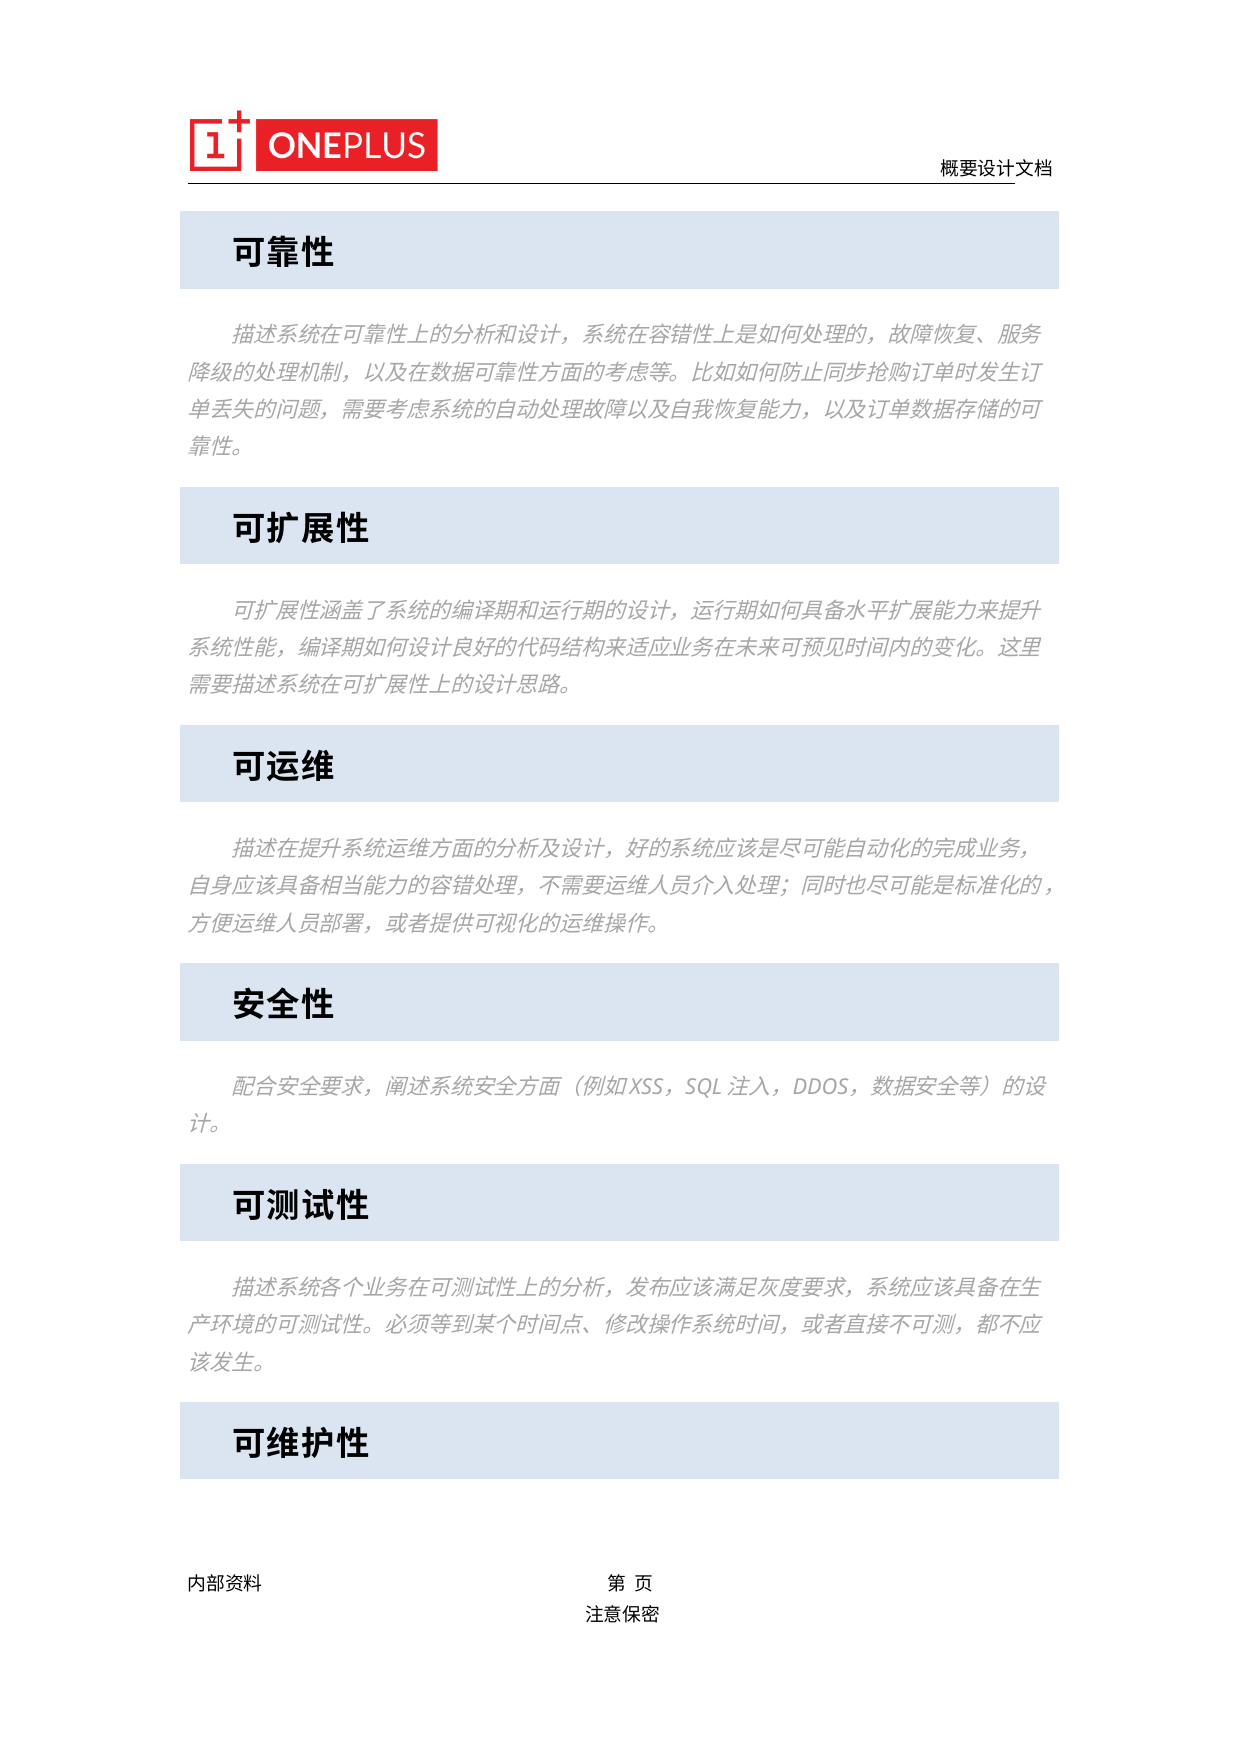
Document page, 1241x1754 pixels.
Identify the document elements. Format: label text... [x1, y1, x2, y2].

subtitle 可维护性 [186, 1408, 1053, 1473]
subtitle 可靠性 [186, 218, 1053, 283]
text 配合安全要求，阐述系统安全方面（例如XSS，SQL注入，DDOS，数据安全等）的设计。 [187, 1069, 1053, 1138]
subtitle 可测试性 [186, 1170, 1053, 1235]
subtitle 可运维 [186, 731, 1053, 796]
subtitle 可扩展性 [186, 493, 1053, 558]
text 可扩展性涵盖了系统的编译期和运行期的设计，运行期如何具备水平扩展能力来提升系统性能，编译期如何设计良好的代码结构来适应业务在未来可预见时间内的变化。这里需要描述系统在可扩展性上的设计思路。 [187, 592, 1053, 699]
text 描述在提升系统运维方面的分析及设计，好的系统应该是尽可能自动化的完成业务，自身应该具备相当能力的容错处理，不需要运维人员介入处理；同时也尽可能是标准化的，方便运维人员部署，或者提供可视化的运维操作。 [187, 831, 1053, 938]
picture [187, 109, 441, 176]
text 描述系统在可靠性上的分析和设计，系统在容错性上是如何处理的，故障恢复、服务降级的处理机制，以及在数据可靠性方面的考虑等。比如如何防止同步抢购订单时发生订单丢失的问题，需要考虑系统的自动处理故障以及自我恢复能力，以及订单数据存储的可靠性。 [187, 317, 1053, 461]
text 描述系统各个业务在可测试性上的分析，发布应该满足灰度要求，系统应该具备在生产环境的可测试性。必须等到某个时间点、修改操作系统时间，或者直接不可测，都不应该发生。 [187, 1269, 1053, 1377]
subtitle 安全性 [186, 969, 1053, 1034]
